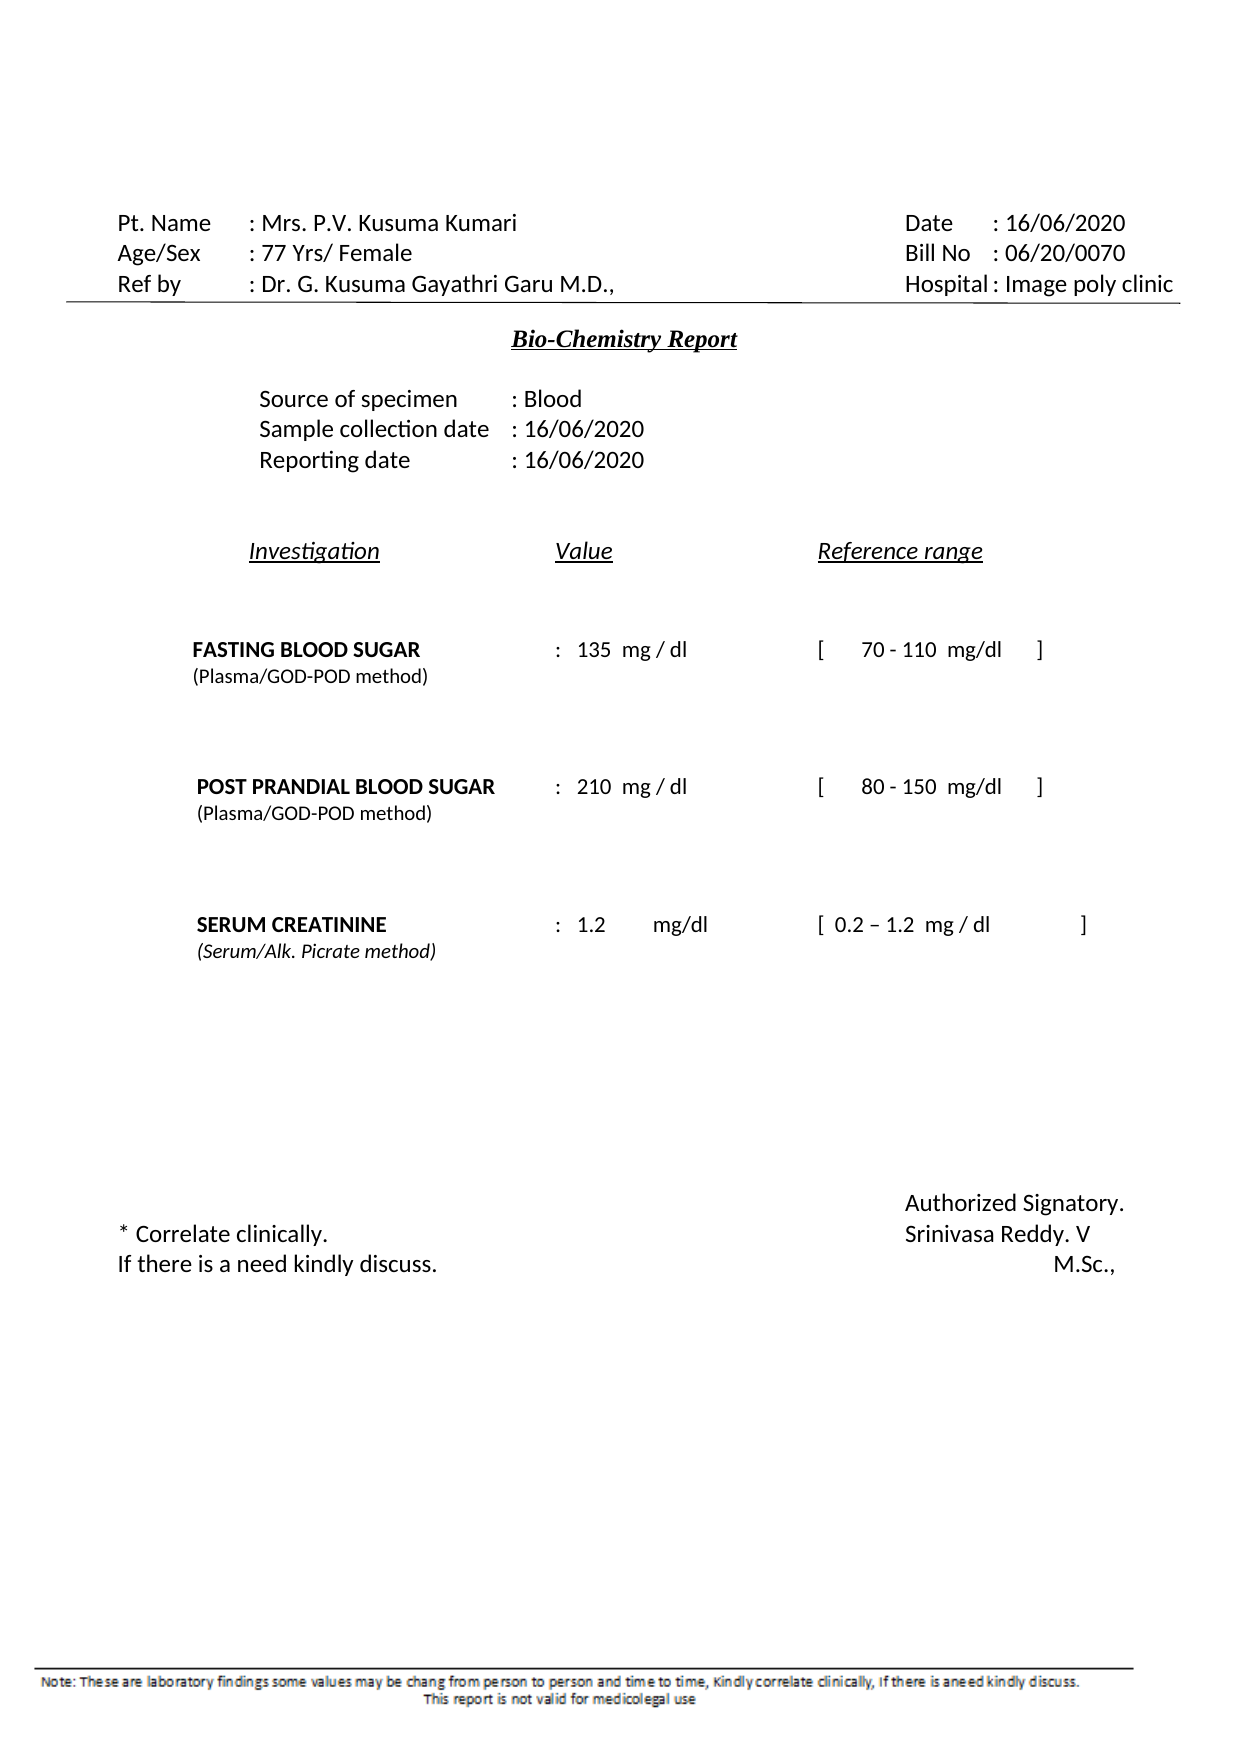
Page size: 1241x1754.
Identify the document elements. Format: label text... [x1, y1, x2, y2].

text If there is a need kindly discuss. M.Sc., [74, 1248, 1210, 1279]
text (Plasma/GOD-POD method) [192, 663, 1210, 688]
text Bio-Chemistry Report [467, 324, 1210, 352]
text POST PRANDIAL BLOOD SUGAR : 210 mg / dl [ 80 - 150 mg/dl ] [161, 772, 1210, 800]
picture [30, 1665, 1137, 1709]
text * Correlate clinically. Srinivasa Reddy. V [74, 1218, 1210, 1248]
text SERUM CREATININE : 1.2 mg/dl [ 0.2 – 1.2 mg / dl ] [153, 910, 1210, 938]
text Ref by : Dr. G. Kusuma Gayathri Garu M.D., Hospital : Image poly clinic [74, 268, 1210, 298]
text Reporting date : 16/06/2020 [259, 444, 1210, 474]
text FASTING BLOOD SUGAR : 135 mg / dl [ 70 - 110 mg/dl ] [192, 635, 1210, 663]
text Authorized Signatory. [905, 1187, 1210, 1218]
text Age/Sex : 77 Yrs/ Female Bill No : 06/20/0070 [74, 237, 1210, 268]
text (Serum/Alk. Picrate method) [153, 938, 1210, 963]
text Source of specimen : Blood [259, 383, 1210, 413]
text (Plasma/GOD-POD method) [161, 800, 1210, 826]
text Pt. Name : Mrs. P.V. Kusuma Kumari Date : 16/06/2020 [74, 207, 1210, 237]
text Sample collection date : 16/06/2020 [259, 413, 1210, 444]
text Investigation Value Reference range [205, 536, 1210, 566]
